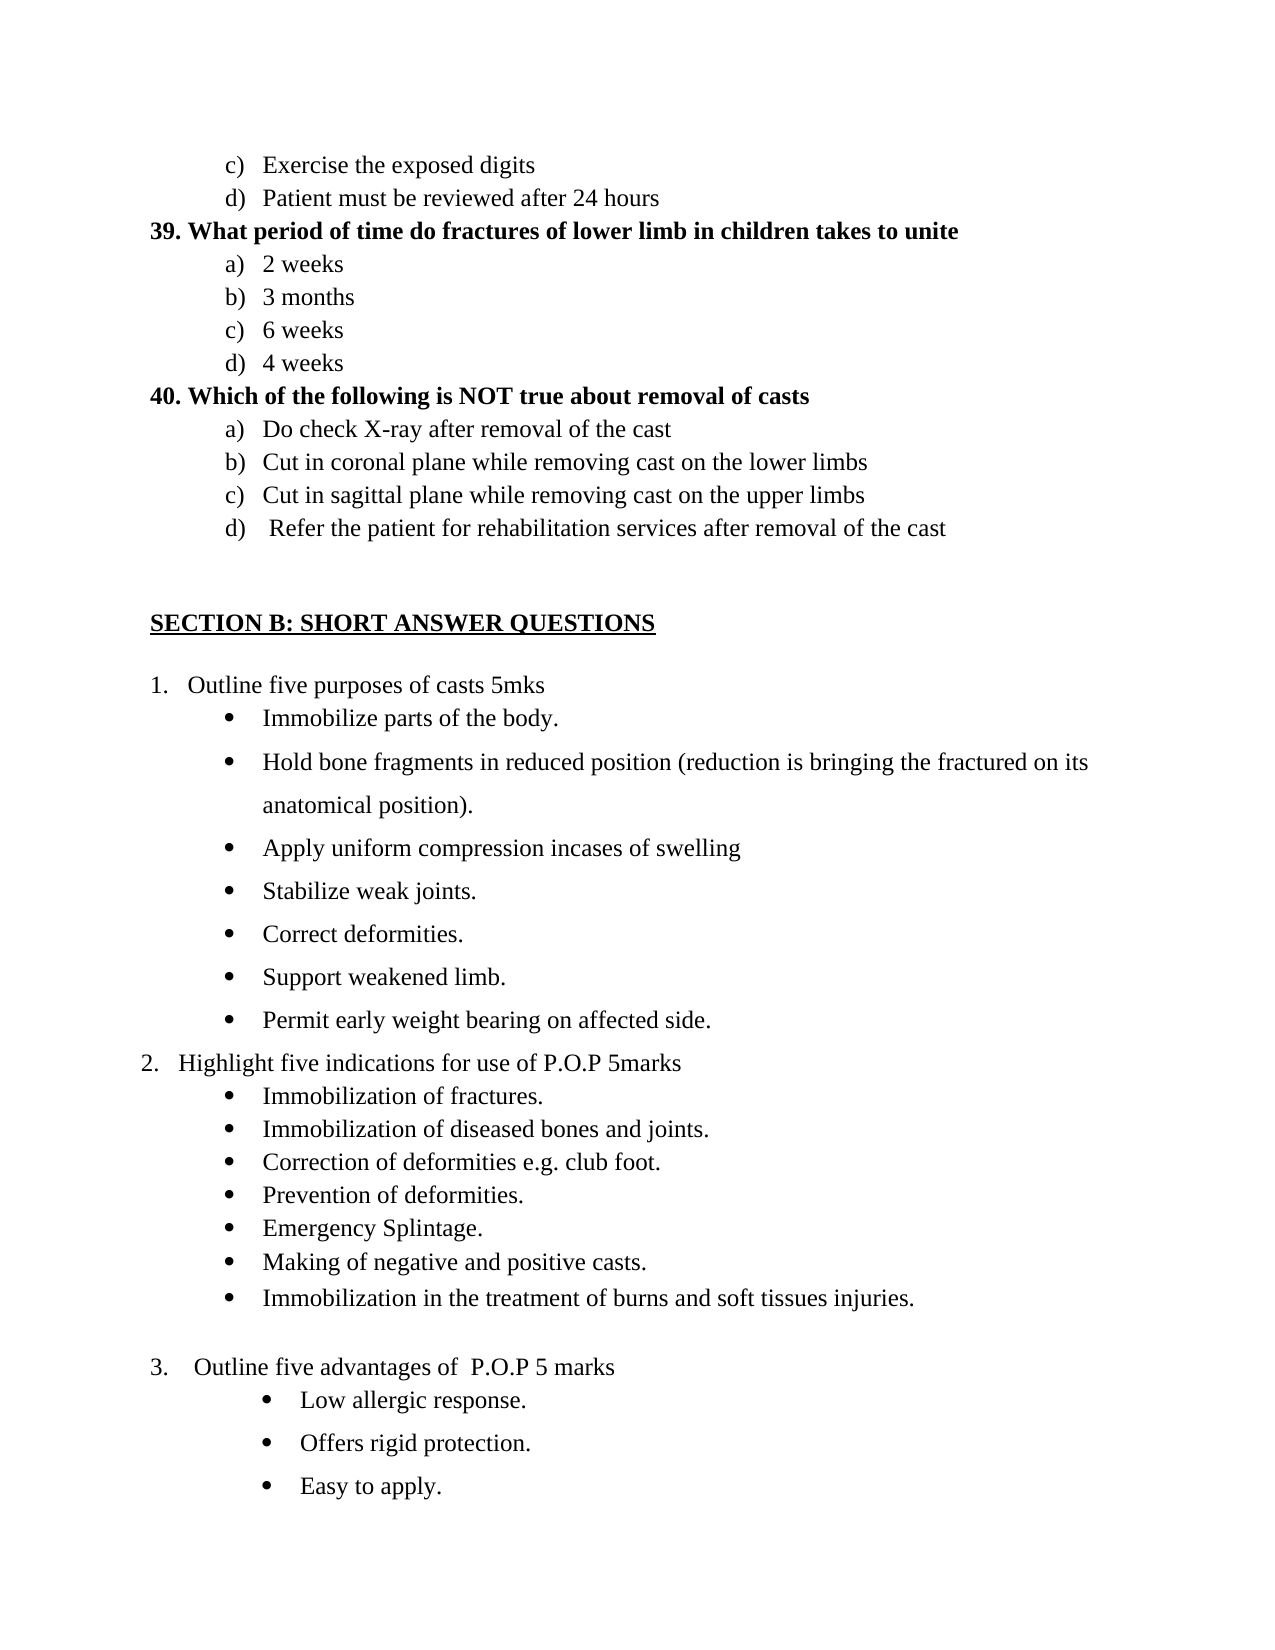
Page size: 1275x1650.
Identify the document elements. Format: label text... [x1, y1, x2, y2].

list Support weakened limb. [225, 962, 1125, 991]
list Immobilization of diseased bones and joints. [225, 1114, 1125, 1143]
list Immobilize parts of the body. [225, 703, 1125, 732]
list Cut in coronal plane while removing cast on the lower limbs [225, 447, 1125, 476]
list Outline five purposes of casts 5mks [150, 670, 1125, 699]
list Immobilization of fractures. [225, 1081, 1125, 1110]
list Patient must be reviewed after 24 hours [225, 183, 1125, 212]
list Prevention of deformities. [225, 1181, 1125, 1209]
list Low allergic response. [262, 1385, 1125, 1413]
list 4 weeks [225, 348, 1125, 377]
list Making of negative and positive casts. [225, 1247, 1125, 1275]
list 6 weeks [225, 315, 1125, 344]
list Cut in sagittal plane while removing cast on the upper limbs [225, 480, 1125, 509]
list 3 months [225, 282, 1125, 311]
list Correction of deformities e.g. club foot. [225, 1147, 1125, 1176]
list Highlight five indications for use of P.O.P 5marks [141, 1048, 1125, 1077]
list Stabilize weak joints. [225, 876, 1125, 905]
list 2 weeks [225, 249, 1125, 278]
list Outline five advantages of P.O.P 5 marks [150, 1352, 1125, 1381]
list Do check X-ray after removal of the cast [225, 414, 1125, 443]
list Which of the following is NOT true about removal of casts [150, 381, 1125, 410]
list Hold bone fragments in reduced position (reduction is bringing the fractured on its anatomical position). [225, 747, 1125, 818]
list Immobilization in the treatment of burns and soft tissues injuries. [225, 1279, 1125, 1314]
list Offers rigid protection. [262, 1428, 1125, 1457]
list Permit early weight bearing on affected side. [225, 1005, 1125, 1034]
list What period of time do fractures of lower limb in children takes to unite [150, 216, 1125, 245]
list Refer the patient for rehabilitation services after removal of the cast [225, 513, 1125, 542]
list Correct deformities. [225, 919, 1125, 948]
list Emergency Splintage. [225, 1213, 1125, 1242]
text SECTION B: SHORT ANSWER QUESTIONS [150, 608, 1125, 637]
list Exercise the exposed digits [225, 150, 1125, 179]
list Easy to apply. [262, 1471, 1125, 1500]
list Apply uniform compression incases of swelling [225, 833, 1125, 862]
